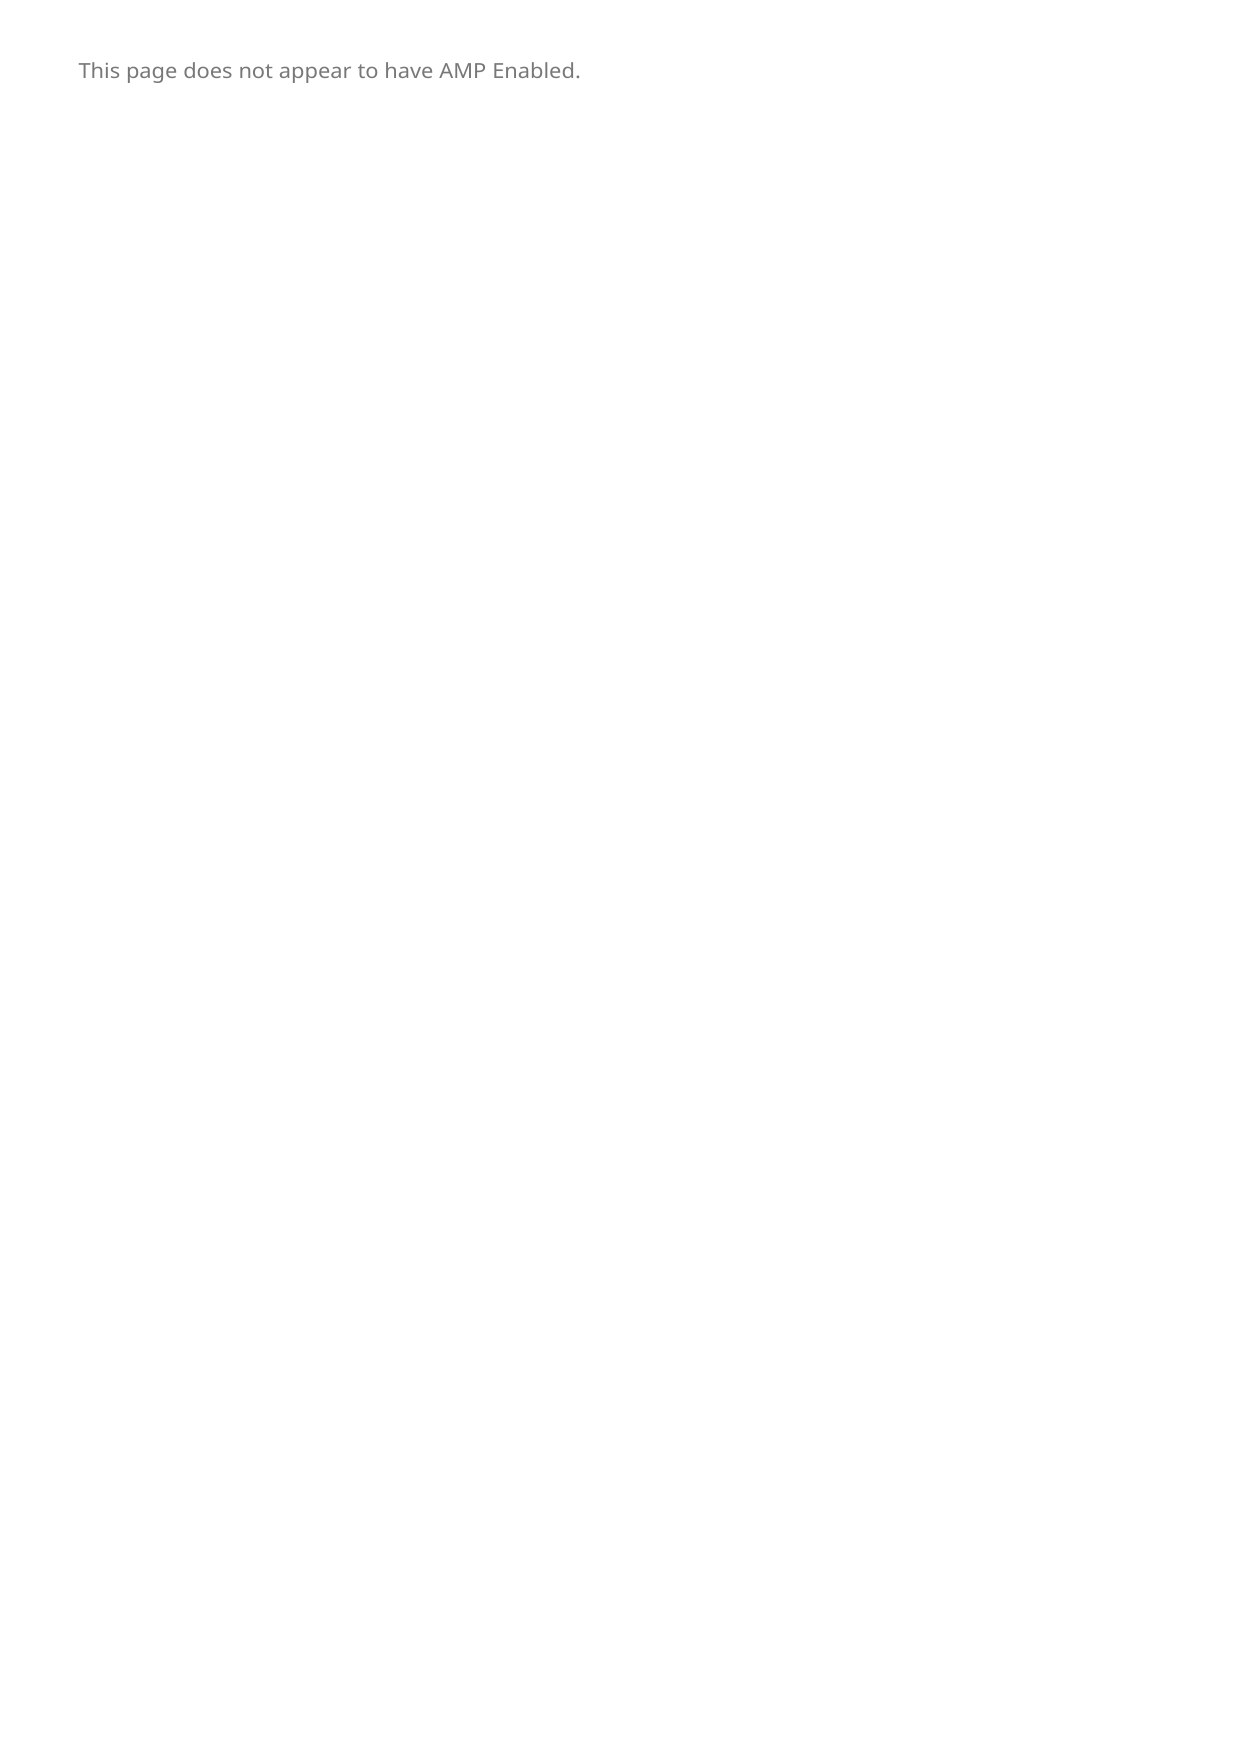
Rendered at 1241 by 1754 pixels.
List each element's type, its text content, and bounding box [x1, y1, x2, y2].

text This page does not appear to have AMP Enabled. [78, 56, 1213, 85]
